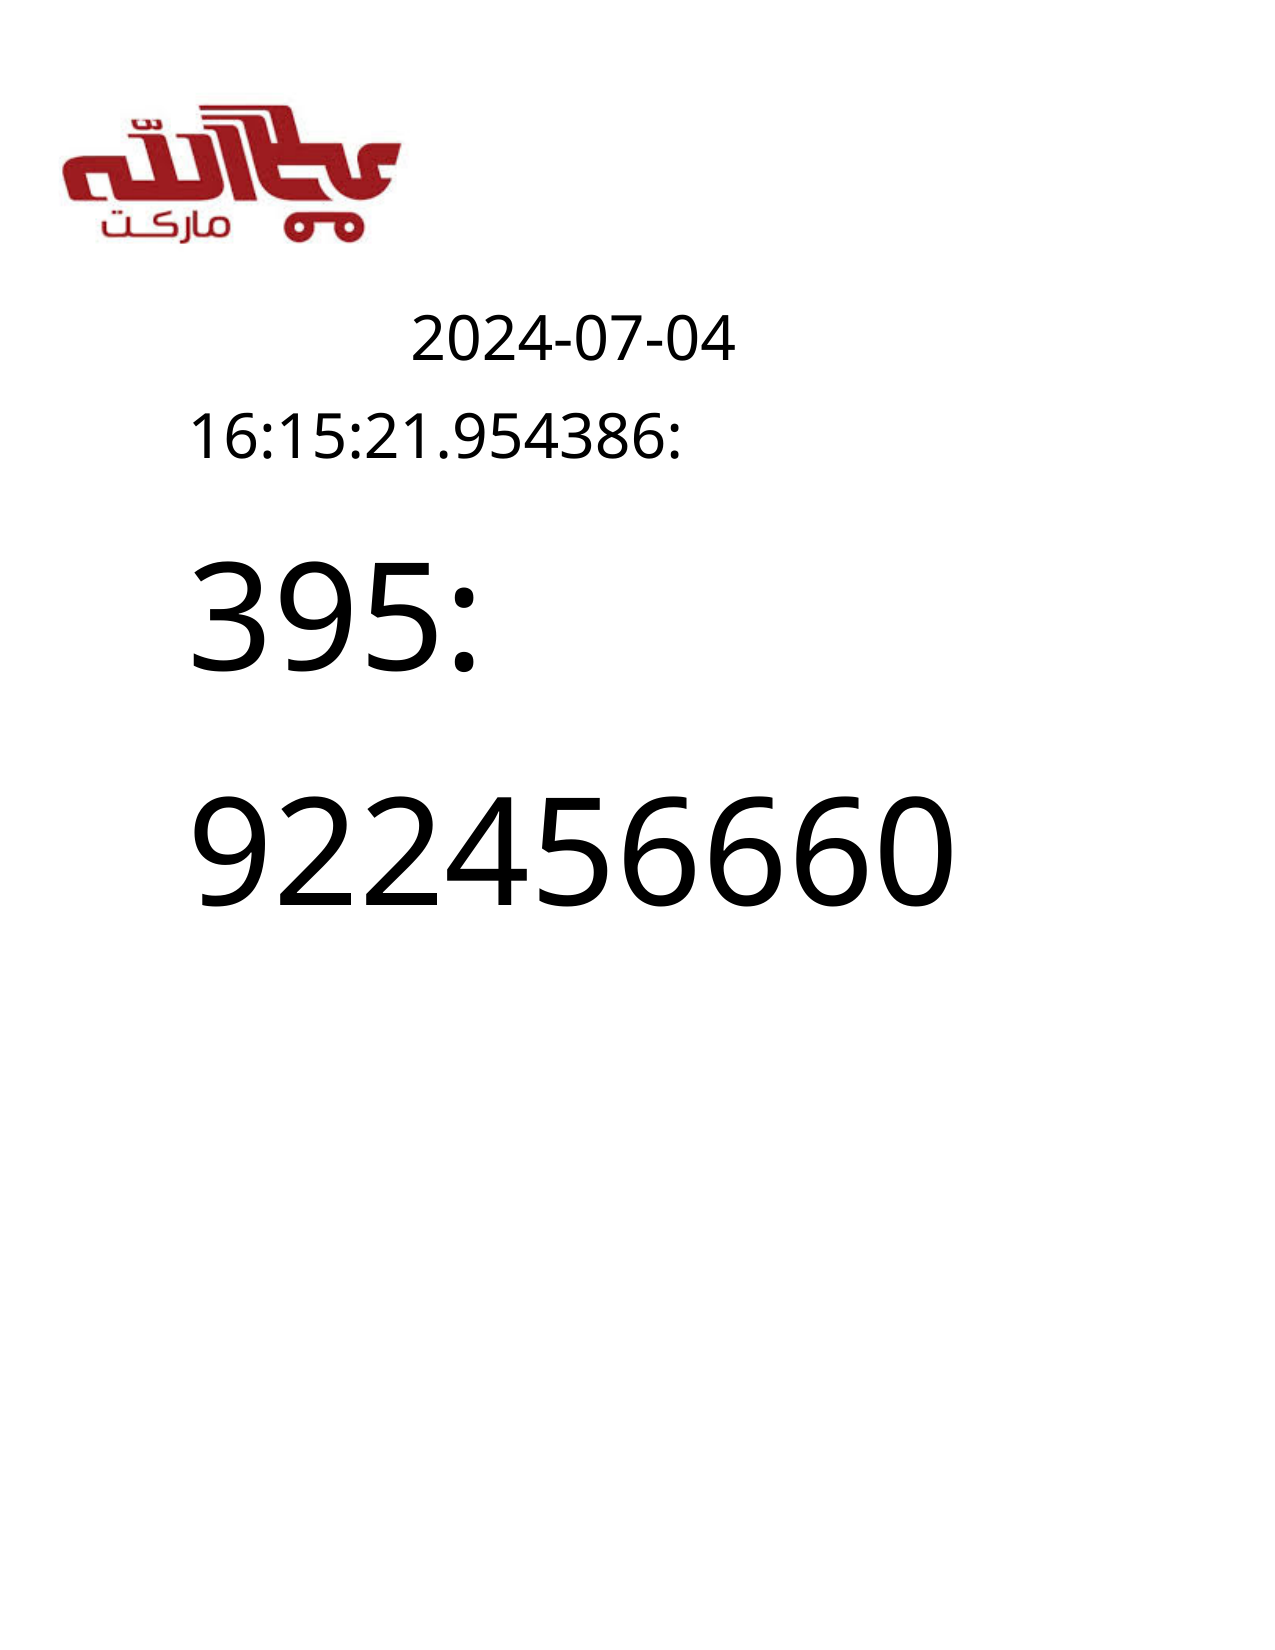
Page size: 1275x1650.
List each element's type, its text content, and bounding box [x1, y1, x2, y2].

picture [58, 18, 411, 371]
text 395: 922456660 [187, 510, 1087, 949]
text 2024-07-04 16:15:21.954386: [187, 293, 1087, 476]
